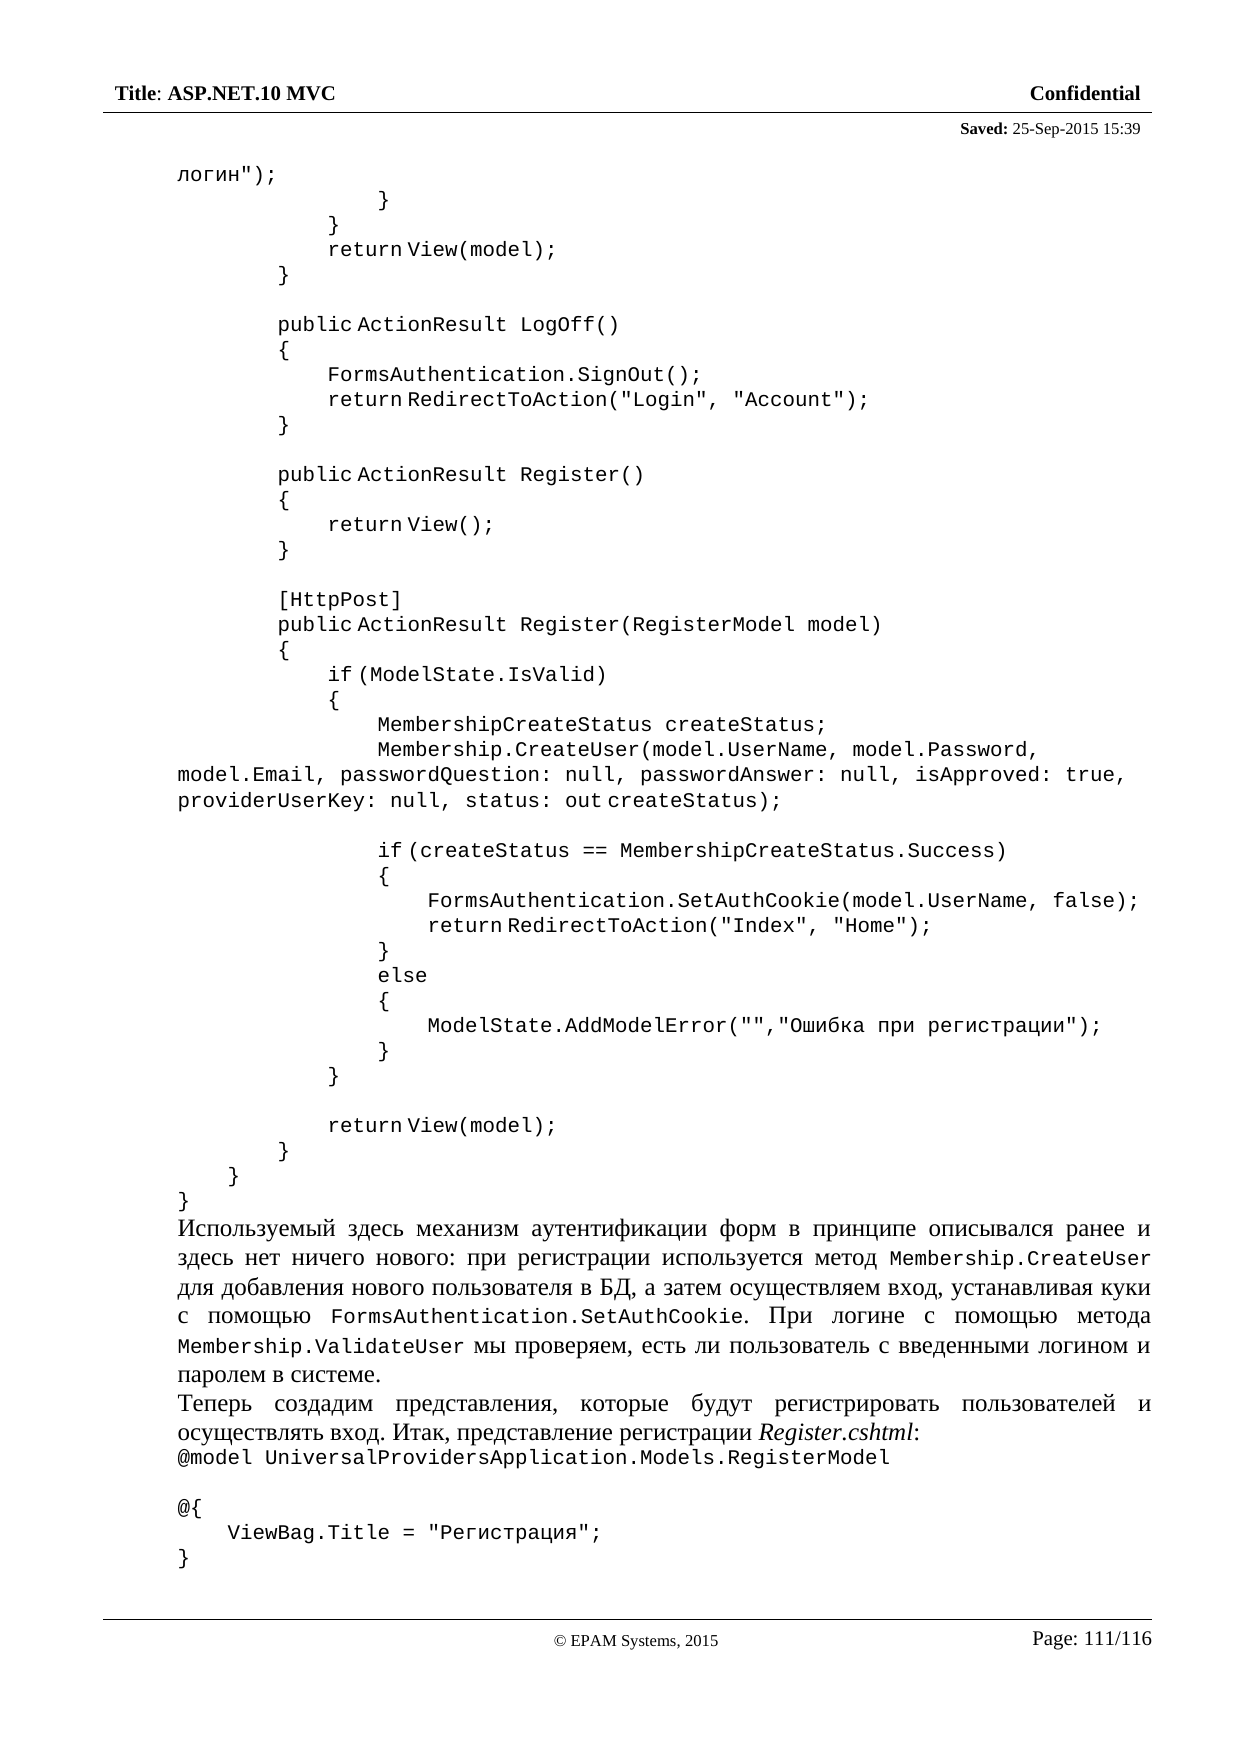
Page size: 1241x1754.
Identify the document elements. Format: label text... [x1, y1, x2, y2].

text Теперь создадим представления, которые будут регистрировать пользователей и осуществлять вход. Итак, представление регистрации Register.cshtml: [177, 1388, 1152, 1446]
text Используемый здесь механизм аутентификации форм в принципе описывался ранее и здесь нет ничего нового: при регистрации используется метод Membership.CreateUser для добавления нового пользователя в БД, а затем осуществляем вход, устанавливая куки с помощью FormsAuthentication.SetAuthCookie. При логине с помощью метода Membership.ValidateUser мы проверяем, есть ли пользователь с введенными логином и паролем в системе. [177, 1213, 1152, 1388]
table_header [177, 1446, 1052, 1571]
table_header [177, 163, 1152, 1213]
